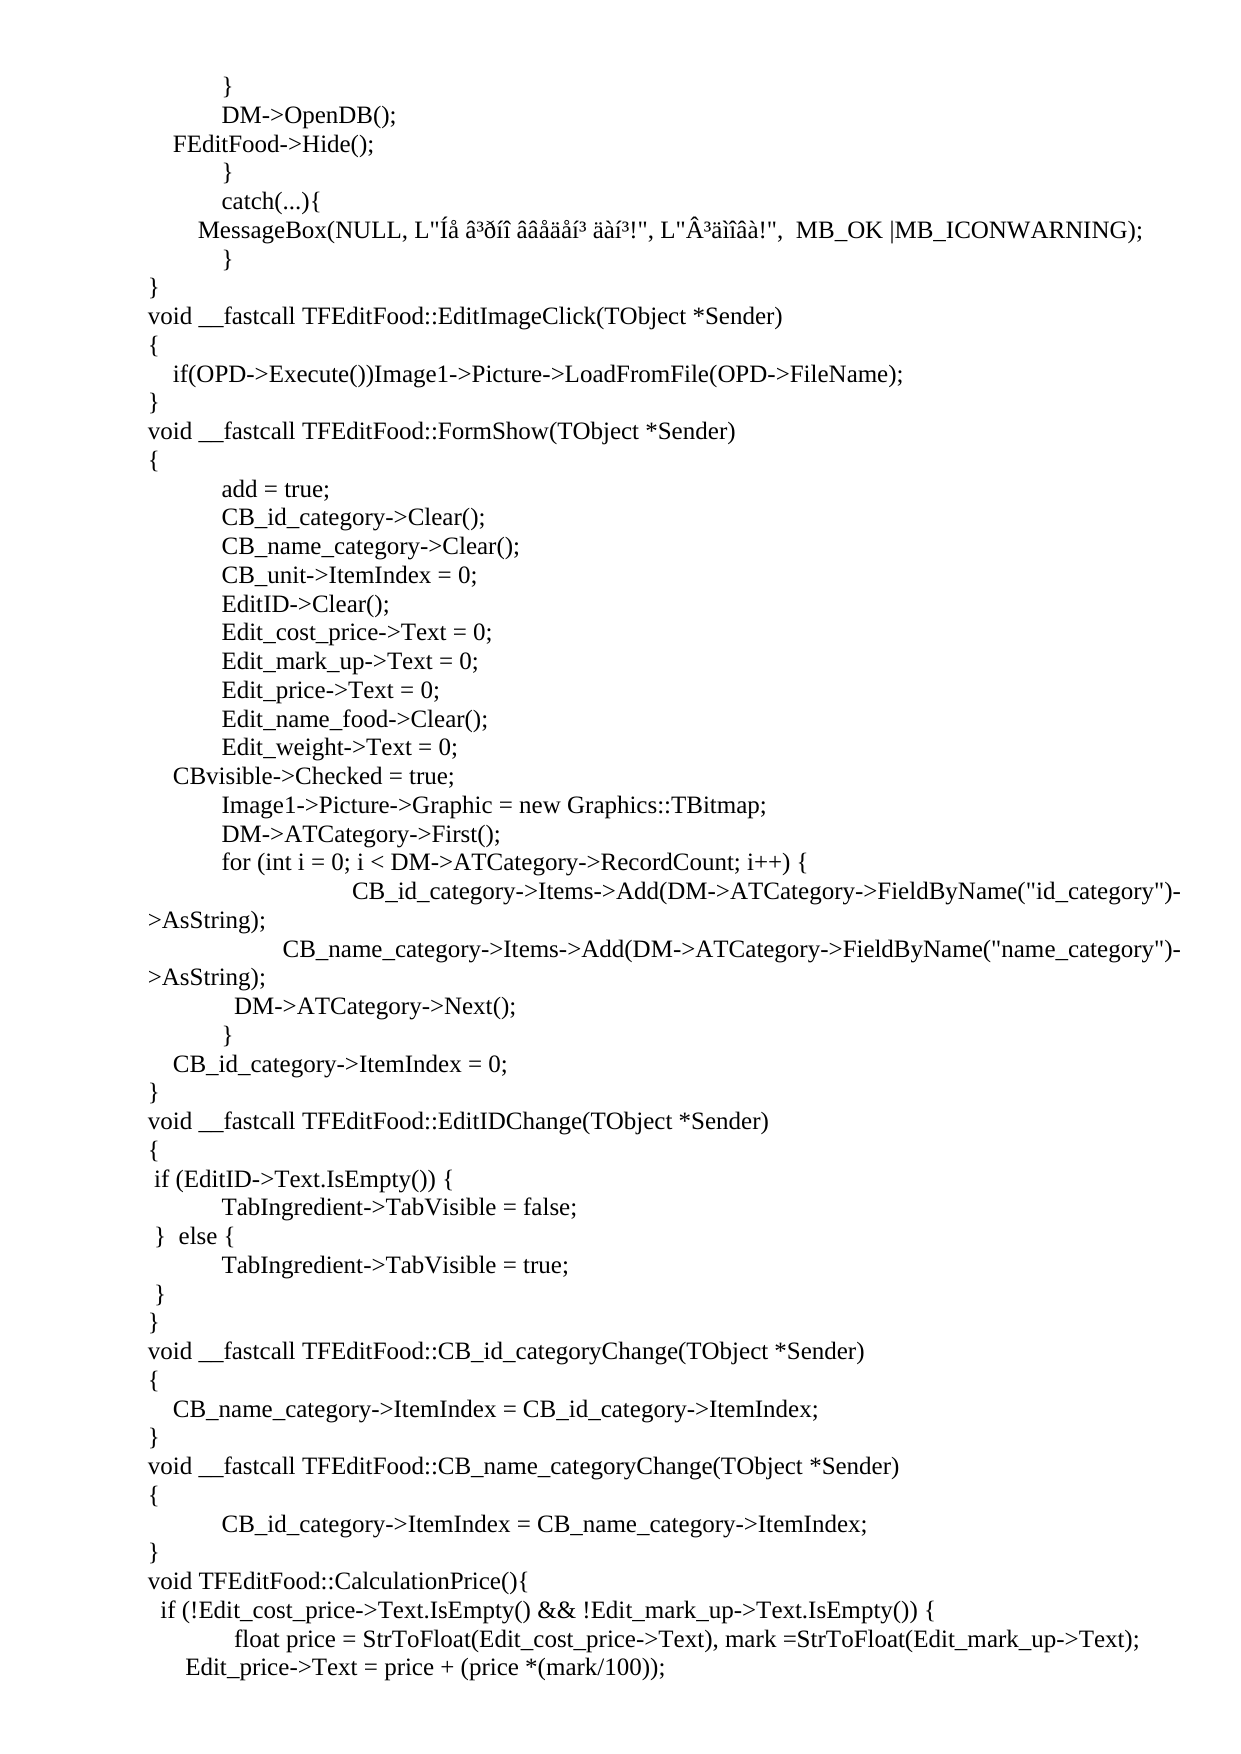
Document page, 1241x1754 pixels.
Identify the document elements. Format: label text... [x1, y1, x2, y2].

text } [148, 1020, 1181, 1049]
text Edit_price->Text = 0; [148, 675, 1181, 704]
text DM->ATCategory->First(); [148, 819, 1181, 847]
text DM->ATCategory->Next(); [148, 991, 1181, 1020]
text void __fastcall TFEditFood::EditImageClick(TObject *Sender) [148, 301, 1181, 330]
text void __fastcall TFEditFood::FormShow(TObject *Sender) [148, 416, 1181, 445]
text catch(...){ [148, 186, 1181, 215]
text DM->OpenDB(); [148, 100, 1181, 129]
text } [148, 272, 1181, 301]
text if (EditID->Text.IsEmpty()) { [148, 1164, 1181, 1192]
text Edit_weight->Text = 0; [148, 732, 1181, 761]
text EditID->Clear(); [148, 589, 1181, 617]
text FEditFood->Hide(); [148, 129, 1181, 157]
text } [148, 71, 1181, 100]
text for (int i = 0; i < DM->ATCategory->RecordCount; i++) { [148, 847, 1181, 876]
text { [148, 330, 1181, 359]
text { [148, 1480, 1181, 1509]
text TabIngredient->TabVisible = true; [148, 1250, 1181, 1279]
text if (!Edit_cost_price->Text.IsEmpty() && !Edit_mark_up->Text.IsEmpty()) { [148, 1595, 1181, 1624]
text Edit_name_food->Clear(); [148, 704, 1181, 732]
text void __fastcall TFEditFood::CB_name_categoryChange(TObject *Sender) [148, 1451, 1181, 1480]
text CB_id_category->ItemIndex = CB_name_category->ItemIndex; [148, 1509, 1181, 1537]
text void __fastcall TFEditFood::CB_id_categoryChange(TObject *Sender) [148, 1336, 1181, 1365]
text CB_id_category->Clear(); [148, 502, 1181, 531]
text } [148, 1537, 1181, 1566]
text } [148, 387, 1181, 416]
text } [148, 157, 1181, 186]
text MessageBox(NULL, L"Íå â³ðíî ââåäåí³ äàí³!", L"Â³äìîâà!", MB_OK |MB_ICONWARNING); [148, 215, 1181, 244]
text Image1->Picture->Graphic = new Graphics::TBitmap; [148, 790, 1181, 819]
text Edit_price->Text = price + (price *(mark/100)); [148, 1652, 1181, 1681]
text CB_id_category->ItemIndex = 0; [148, 1049, 1181, 1077]
text CB_unit->ItemIndex = 0; [148, 560, 1181, 589]
text } [148, 1077, 1181, 1106]
text { [148, 1365, 1181, 1394]
text add = true; [148, 474, 1181, 502]
text CBvisible->Checked = true; [148, 761, 1181, 790]
text float price = StrToFloat(Edit_cost_price->Text), mark =StrToFloat(Edit_mark_up->Text); [148, 1624, 1181, 1652]
text Edit_mark_up->Text = 0; [148, 646, 1181, 675]
text void __fastcall TFEditFood::EditIDChange(TObject *Sender) [148, 1106, 1181, 1135]
text CB_name_category->Items->Add(DM->ATCategory->FieldByName("name_category")->AsString); [148, 934, 1181, 991]
text CB_id_category->Items->Add(DM->ATCategory->FieldByName("id_category")->AsString); [148, 876, 1181, 934]
text Edit_cost_price->Text = 0; [148, 617, 1181, 646]
text } [148, 1279, 1181, 1307]
text void TFEditFood::CalculationPrice(){ [148, 1566, 1181, 1595]
text { [148, 445, 1181, 474]
text if(OPD->Execute())Image1->Picture->LoadFromFile(OPD->FileName); [148, 359, 1181, 387]
text { [148, 1135, 1181, 1164]
text } else { [148, 1221, 1181, 1250]
text } [148, 244, 1181, 272]
text } [148, 1422, 1181, 1451]
text CB_name_category->Clear(); [148, 531, 1181, 560]
text TabIngredient->TabVisible = false; [148, 1192, 1181, 1221]
text } [148, 1307, 1181, 1336]
text CB_name_category->ItemIndex = CB_id_category->ItemIndex; [148, 1394, 1181, 1422]
